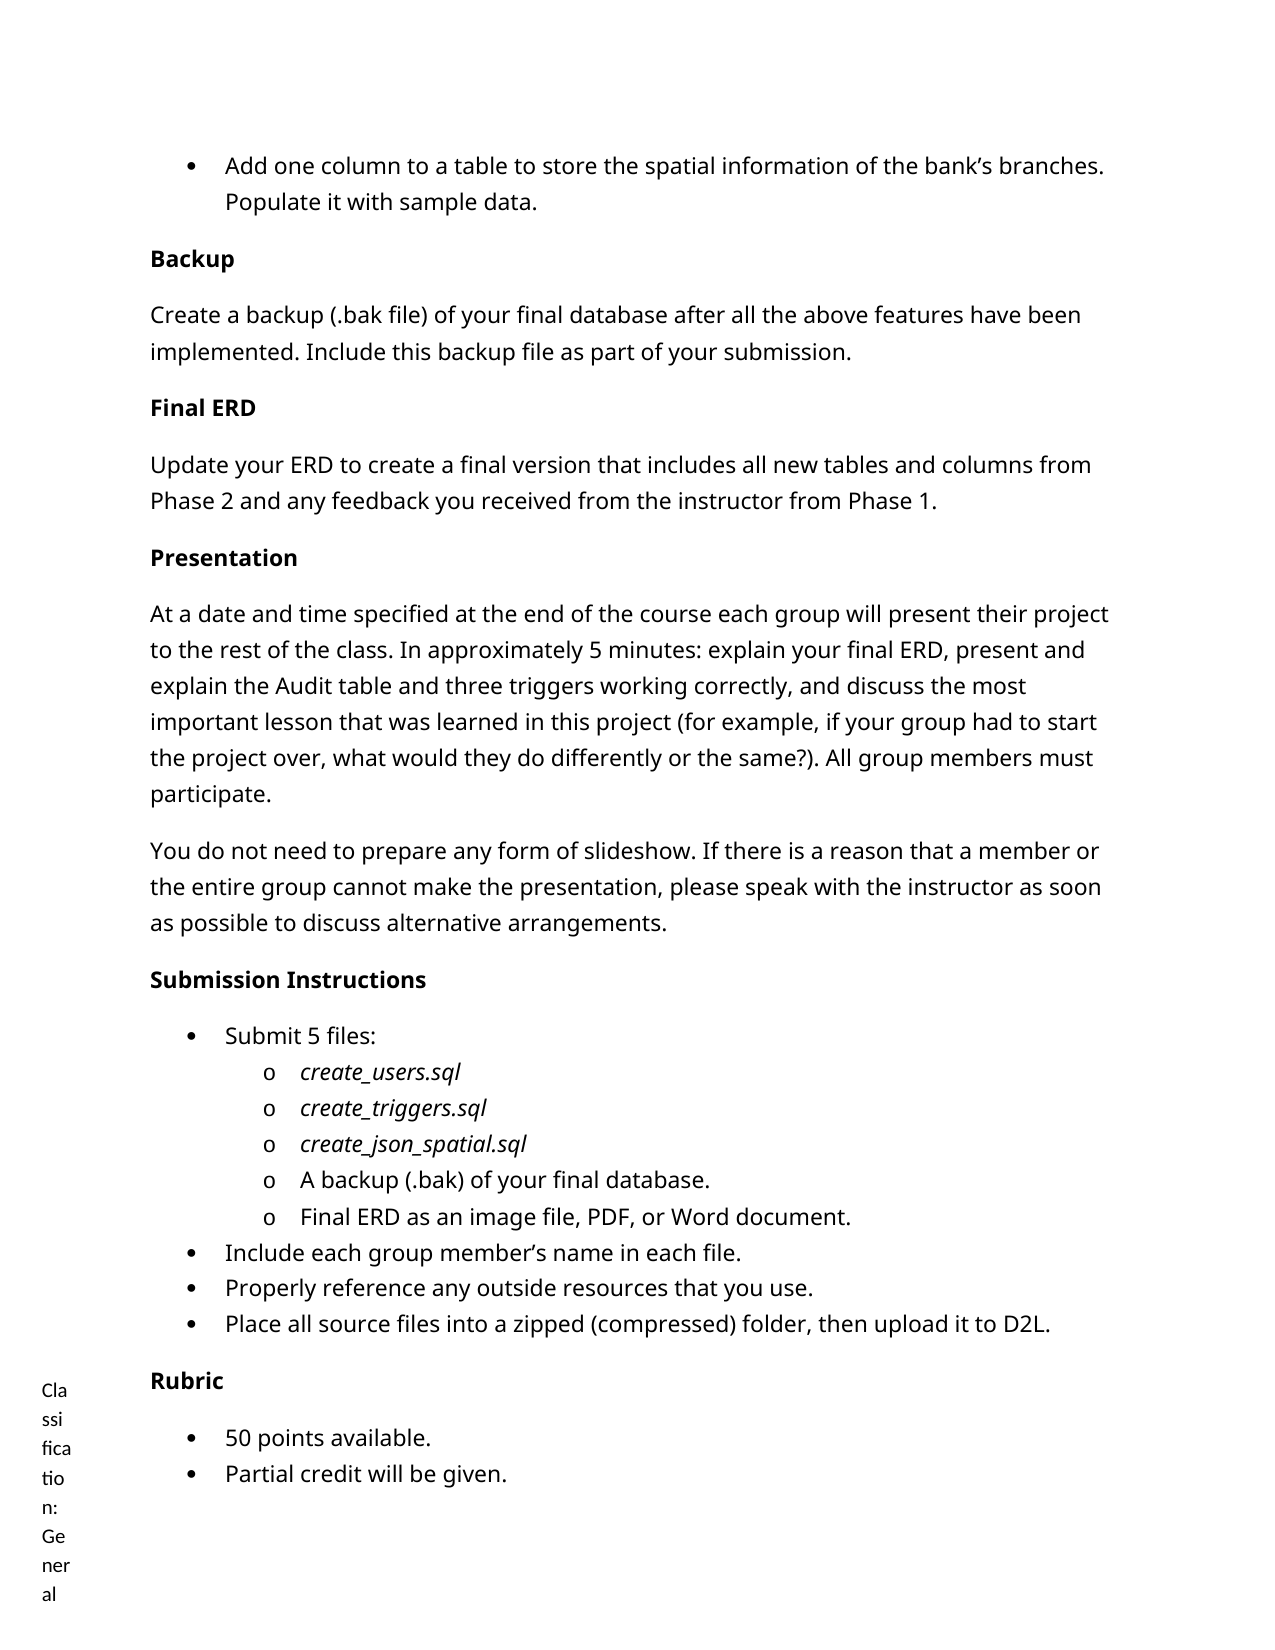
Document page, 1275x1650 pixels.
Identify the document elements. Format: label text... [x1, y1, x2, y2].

text Presentation [150, 542, 1125, 573]
text Rubric [150, 1365, 1125, 1396]
list Final ERD as an image file, PDF, or Word document. [262, 1200, 1125, 1232]
list A backup (.bak) of your final database. [262, 1164, 1125, 1196]
list Place all source files into a zipped (compressed) folder, then upload it to D2L. [187, 1308, 1125, 1339]
text Final ERD [150, 392, 1125, 423]
text You do not need to prepare any form of slideshow. If there is a reason that a member or the entire group cannot make the presentation, please speak with the instructor as soon as possible to discuss alternative arrangements. [150, 835, 1125, 938]
list Add one column to a table to store the spatial information of the bank’s branches. Populate it with sample data. [187, 150, 1125, 217]
text Update your ERD to create a final version that includes all new tables and columns from Phase 2 and any feedback you received from the instructor from Phase 1. [150, 449, 1125, 516]
list Submit 5 files: [187, 1020, 1125, 1052]
list create_json_spatial.sql [262, 1128, 1125, 1160]
list Include each group member’s name in each file. [187, 1236, 1125, 1268]
list Properly reference any outside resources that you use. [187, 1272, 1125, 1304]
text Create a backup (.bak file) of your final database after all the above features have been implemented. Include this backup file as part of your submission. [150, 299, 1125, 367]
list create_users.sql [262, 1056, 1125, 1088]
text Submission Instructions [150, 963, 1125, 995]
text At a date and time specified at the end of the course each group will present their project to the rest of the class. In approximately 5 minutes: explain your final ERD, present and explain the Audit table and three triggers working correctly, and discuss the most important lesson that was learned in this project (for example, if your group had to start the project over, what would they do differently or the same?). All group members must participate. [150, 598, 1125, 809]
list 50 points available. [187, 1422, 1125, 1453]
text Backup [150, 243, 1125, 274]
list create_triggers.sql [262, 1092, 1125, 1124]
list Partial credit will be given. [187, 1458, 1125, 1489]
